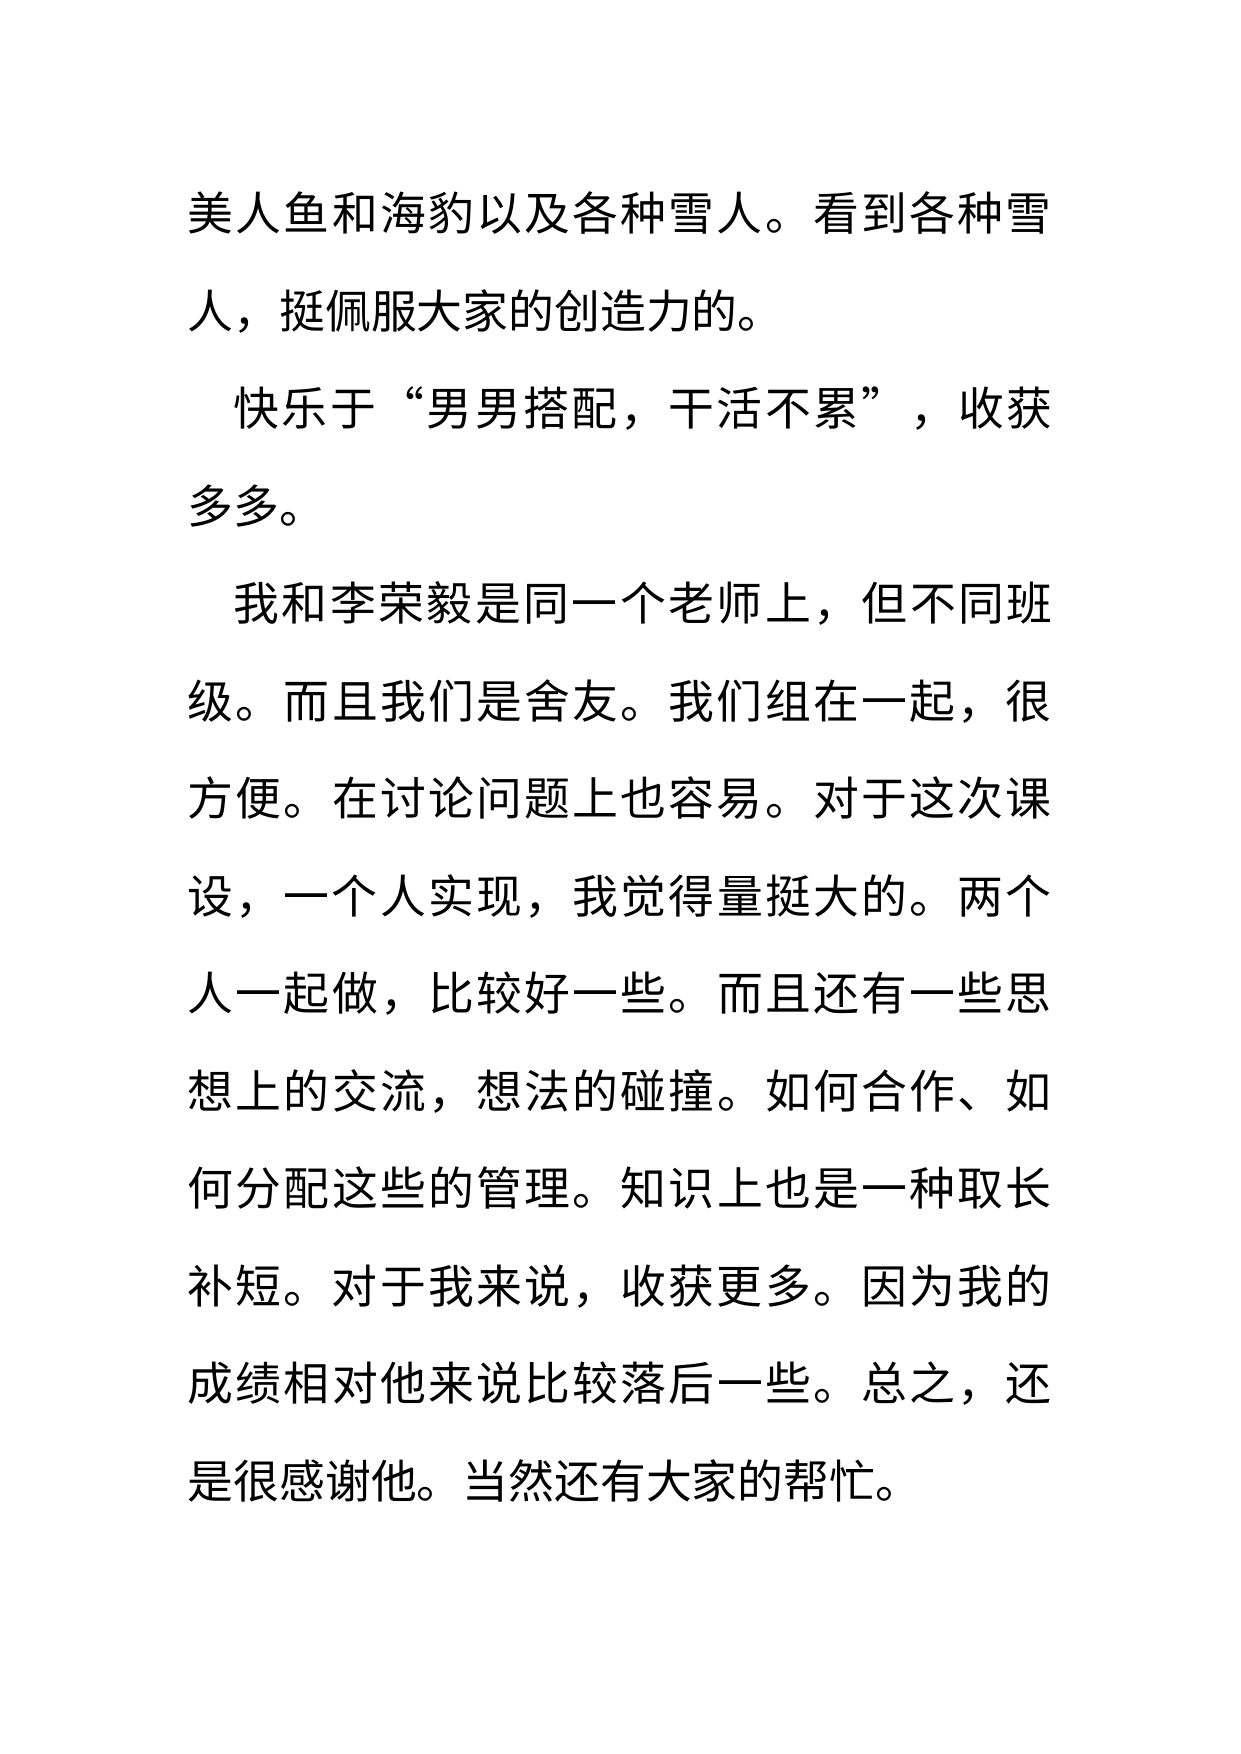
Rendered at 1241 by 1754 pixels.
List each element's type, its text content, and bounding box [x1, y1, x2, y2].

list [187, 162, 1053, 357]
list 快乐于“男男搭配，干活不累”，收获多多。 [187, 357, 1053, 552]
list 我和李荣毅是同一个老师上，但不同班级。而且我们是舍友。我们组在一起，很方便。在讨论问题上也容易。对于这次课设，一个人实现，我觉得量挺大的。两个人一起做，比较好一些。而且还有一些思想上的交流，想法的碰撞。如何合作、如何分配这些的管理。知识上也是一种取长补短。对于我来说，收获更多。因为我的成绩相对他来说比较落后一些。总之，还是很感谢他。当然还有大家的帮忙。 [187, 552, 1053, 1527]
